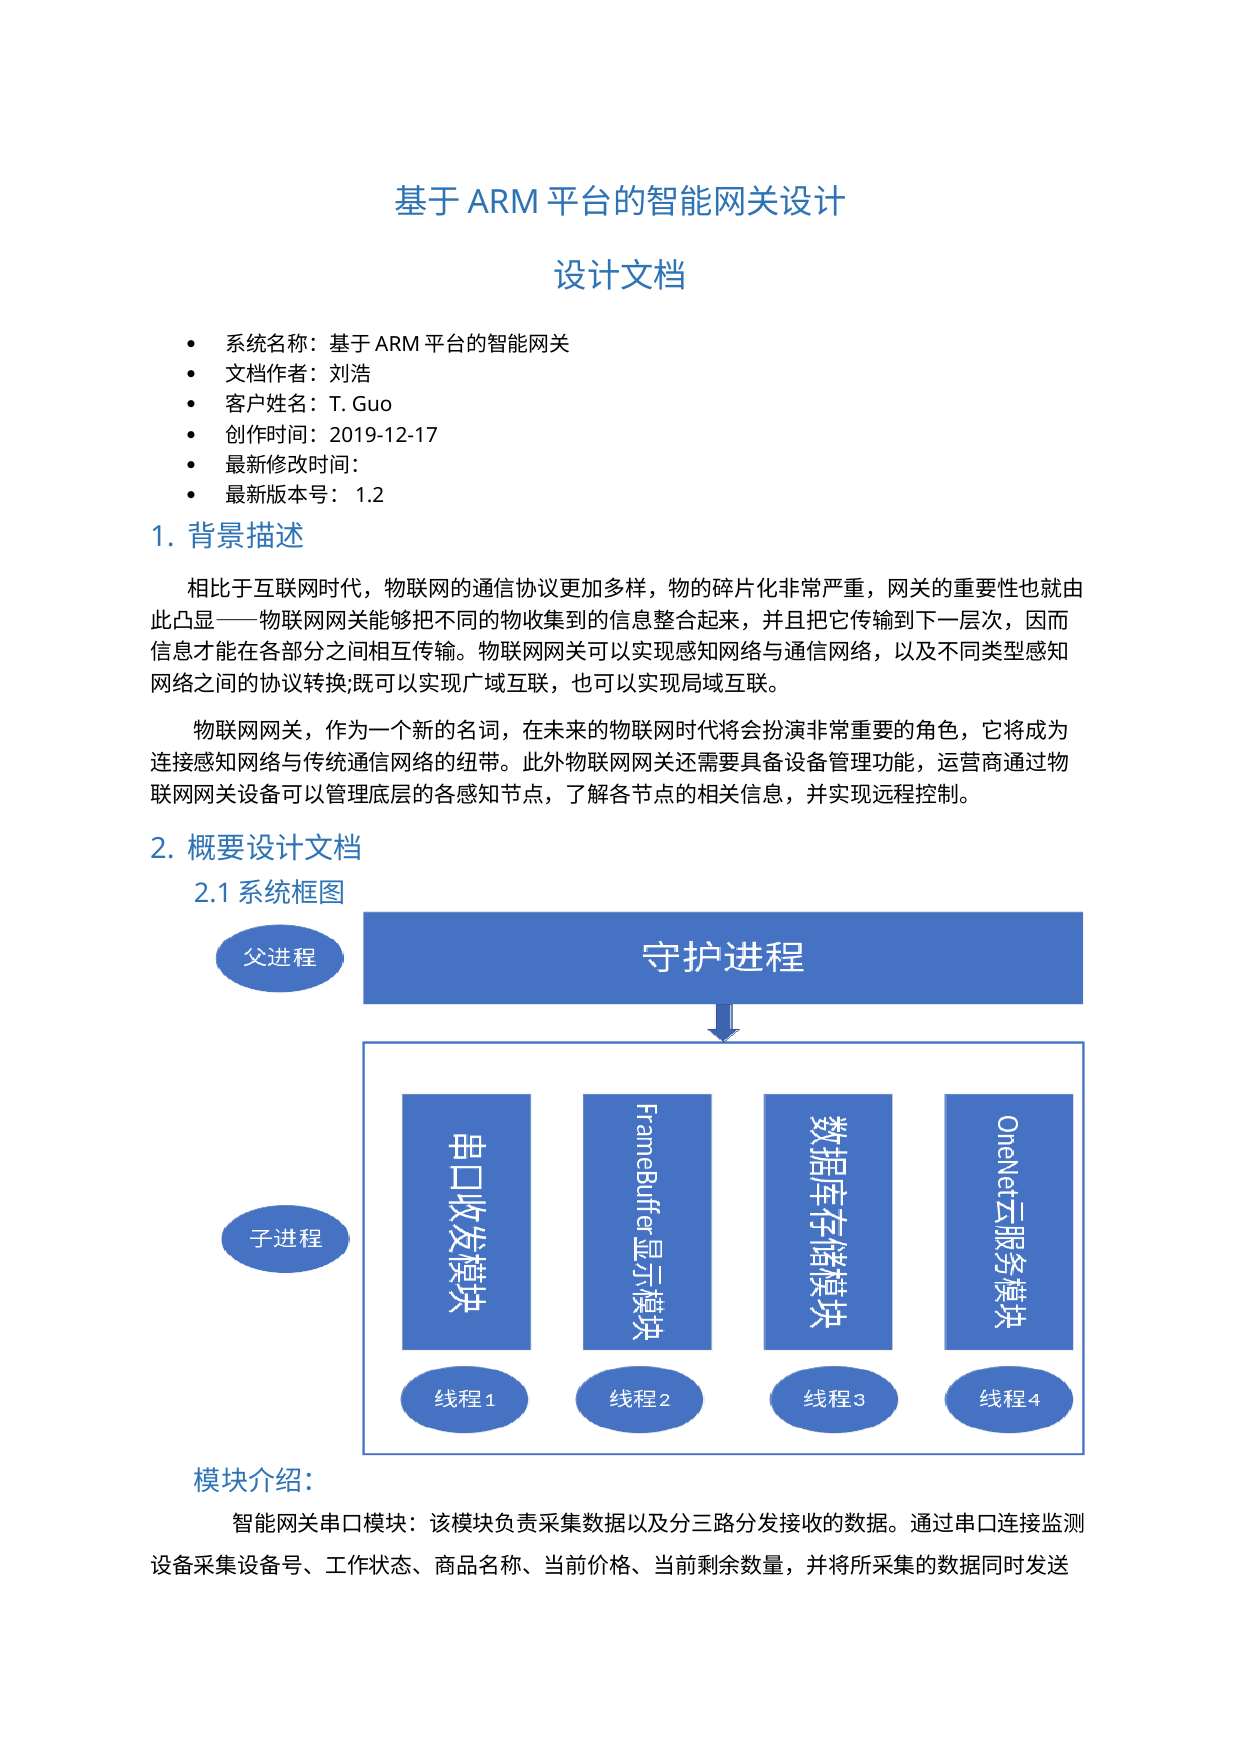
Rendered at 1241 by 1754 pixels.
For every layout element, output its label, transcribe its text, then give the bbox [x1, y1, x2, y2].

list 最新修改时间： [187, 448, 1090, 478]
list 文档作者：刘浩 [187, 357, 1090, 388]
subtitle 2.1系统框图 [150, 871, 1090, 910]
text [150, 1498, 1090, 1582]
list 系统名称：基于ARM平台的智能网关 [187, 327, 1090, 357]
subtitle 背景描述 [150, 513, 1090, 555]
list 概要设计文档 [150, 824, 1090, 867]
list 最新版本号： 1.2 [187, 478, 1090, 509]
subtitle 模块介绍： [150, 1459, 1090, 1498]
text 物联网网关，作为一个新的名词，在未来的物联网时代将会扮演非常重要的角色，它将成为连接感知网络与传统通信网络的纽带。此外物联网网关还需要具备设备管理功能，运营商通过物联网网关设备可以管理底层的各感知节点，了解各节点的相关信息，并实现远程控制。 [150, 713, 1090, 808]
subtitle 设计文档 [150, 248, 1090, 297]
list 创作时间：2019-12-17 [187, 418, 1090, 448]
list 客户姓名：T. Guo [187, 388, 1090, 418]
subtitle 基于ARM平台的智能网关设计 [150, 175, 1090, 223]
text 相比于互联网时代，物联网的通信协议更加多样，物的碎片化非常严重，网关的重要性也就由此凸显——物联网网关能够把不同的物收集到的信息整合起来，并且把它传输到下一层次，因而信息才能在各部分之间相互传输。物联网网关可以实现感知网络与通信网络，以及不同类型感知网络之间的协议转换;既可以实现广域互联，也可以实现局域互联。 [150, 571, 1090, 698]
